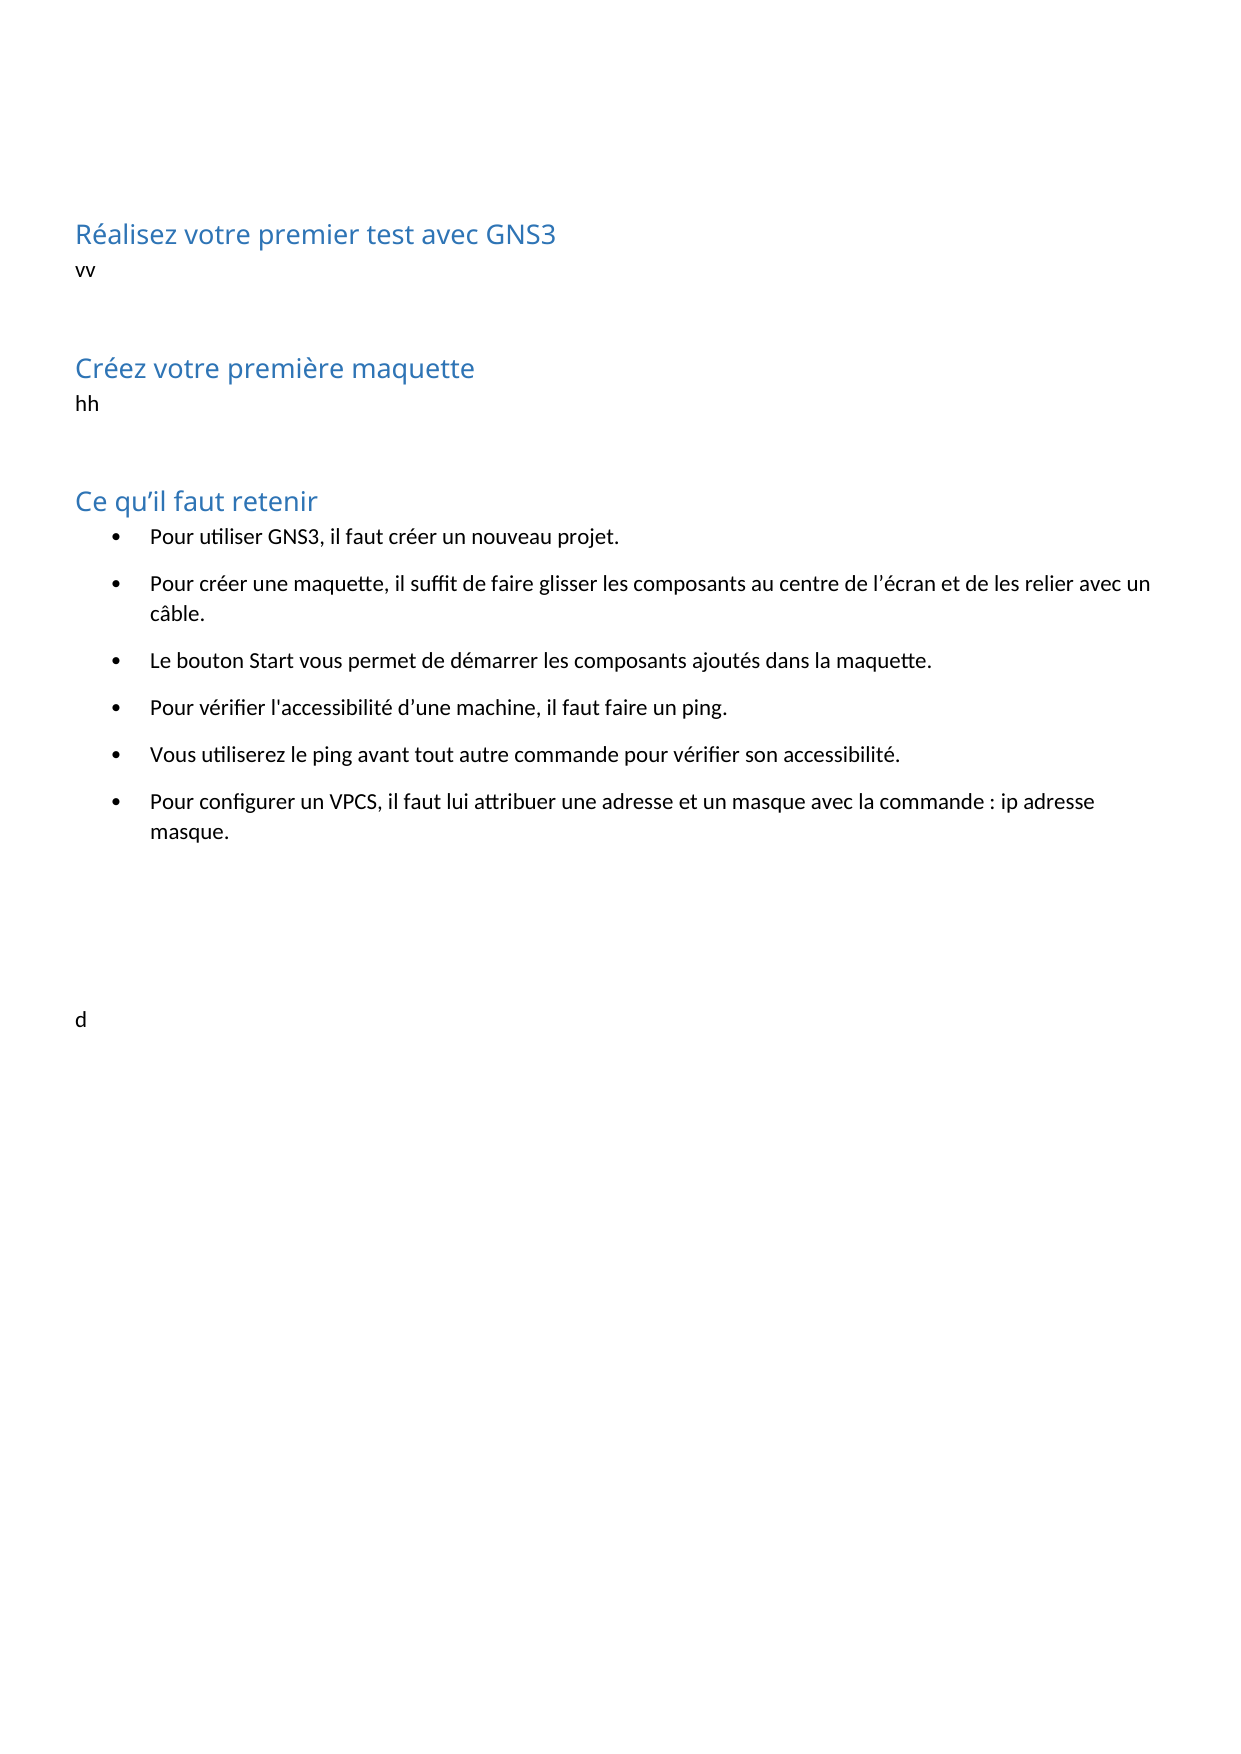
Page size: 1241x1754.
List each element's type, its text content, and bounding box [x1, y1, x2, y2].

list Pour créer une maquette, il suffit de faire glisser les composants au centre de l’écran et de les relier avec un câble. [112, 569, 1165, 628]
list Pour utiliser GNS3, il faut créer un nouveau projet. [112, 522, 1165, 551]
subtitle Réalisez votre premier test avec GNS3 [75, 216, 1165, 252]
list Le bouton Start vous permet de démarrer les composants ajoutés dans la maquette. [112, 646, 1165, 674]
list Pour vérifier l'accessibilité d’une machine, il faut faire un ping. [112, 693, 1165, 721]
subtitle Créez votre première maquette [75, 349, 1165, 386]
text d [75, 1005, 1165, 1033]
text hh [75, 389, 1165, 417]
text vv [75, 255, 1165, 283]
list Pour configurer un VPCS, il faut lui attribuer une adresse et un masque avec la commande : ip adresse masque. [112, 787, 1165, 845]
subtitle Ce qu’il faut retenir [75, 483, 1165, 519]
list Vous utiliserez le ping avant tout autre commande pour vérifier son accessibilité. [112, 740, 1165, 768]
